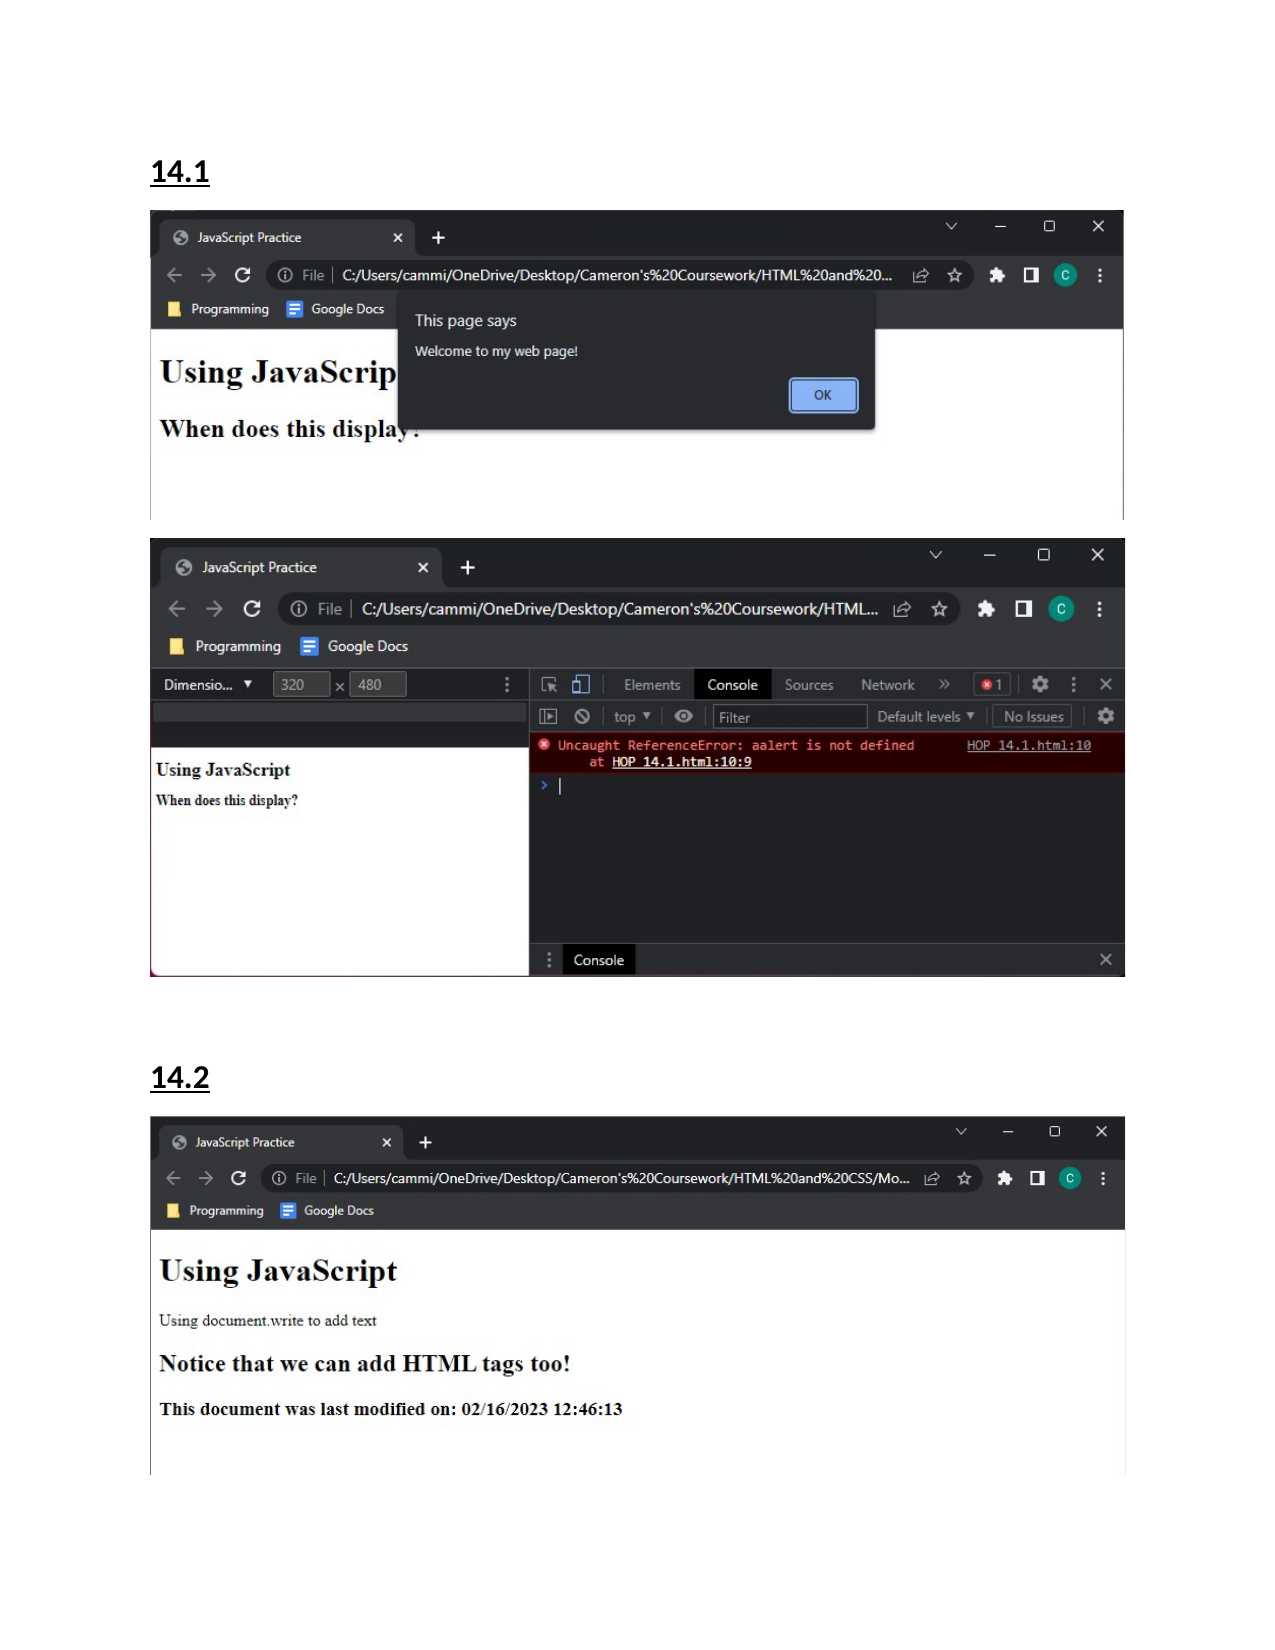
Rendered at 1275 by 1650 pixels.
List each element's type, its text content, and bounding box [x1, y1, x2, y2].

text 14.1 [150, 150, 1125, 191]
picture [150, 210, 1124, 520]
picture [150, 1116, 1125, 1475]
text 14.2 [150, 1056, 1125, 1097]
picture [150, 538, 1125, 977]
